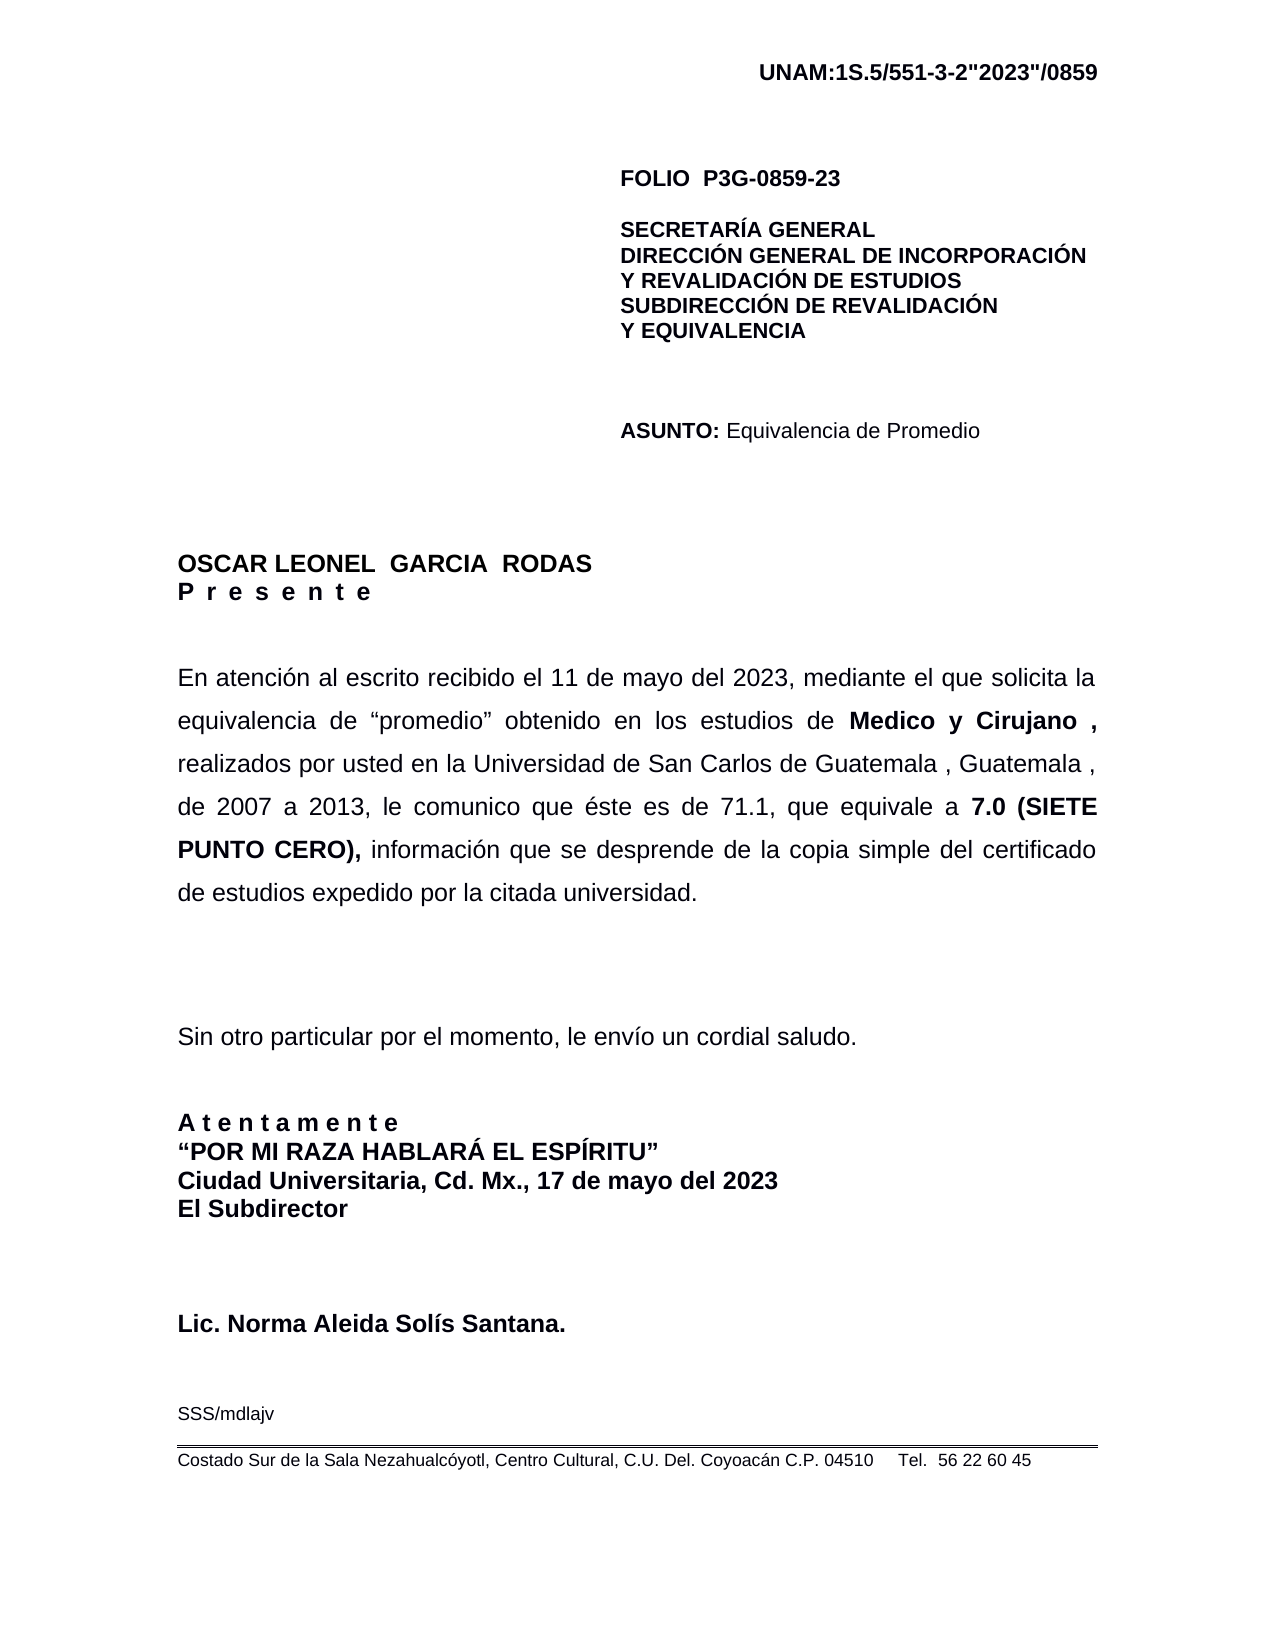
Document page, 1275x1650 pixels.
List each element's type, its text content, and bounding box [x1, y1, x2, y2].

text En atención al escrito recibido el 11 de mayo del 2023, mediante el que solicita la equivalencia de “promedio” obtenido en los estudios de Medico y Cirujano , realizados por usted en la Universidad de San Carlos de Guatemala , Guatemala , de 2007 a 2013, le comunico que éste es de 71.1, que equivale a 7.0 (SIETE PUNTO CERO), información que se desprende de la copia simple del certificado de estudios expedido por la citada universidad. [177, 662, 1098, 907]
subtitle El Subdirector [177, 1194, 1093, 1223]
text Lic. Norma Aleida Solís Santana. [177, 1309, 1098, 1338]
text Presente [177, 577, 1098, 606]
text ASUNTO: Equivalencia de Promedio [620, 418, 1098, 443]
text SECRETARÍA GENERAL [620, 217, 1098, 242]
text “POR MI RAZA HABLARÁ EL ESPÍRITU” [177, 1137, 1093, 1166]
text DIRECCIÓN GENERAL DE INCORPORACIÓN [620, 242, 1098, 268]
text Y REVALIDACIÓN DE ESTUDIOS [620, 268, 1098, 293]
subtitle A t e n t a m e n t e [177, 1108, 1093, 1137]
text FOLIO P3G-0859-23 [620, 164, 1098, 191]
text UNAM:1S.5/551-3-2"2023"/0859 [646, 59, 1098, 86]
text OSCAR LEONEL GARCIA RODAS [177, 549, 1098, 577]
text Sin otro particular por el momento, le envío un cordial saludo. [177, 1022, 1092, 1051]
text SSS/mdlajv [177, 1403, 1098, 1424]
text SUBDIRECCIÓN DE REVALIDACIÓN [620, 293, 1098, 318]
text Costado Sur de la Sala Nezahualcóyotl, Centro Cultural, C.U. Del. Coyoacán C.P. 04510 Tel. 56 22 60 45 [177, 1448, 1098, 1470]
text Y EQUIVALENCIA [620, 318, 1098, 343]
text Ciudad Universitaria, Cd. Mx., 17 de mayo del 2023 [177, 1166, 1093, 1194]
